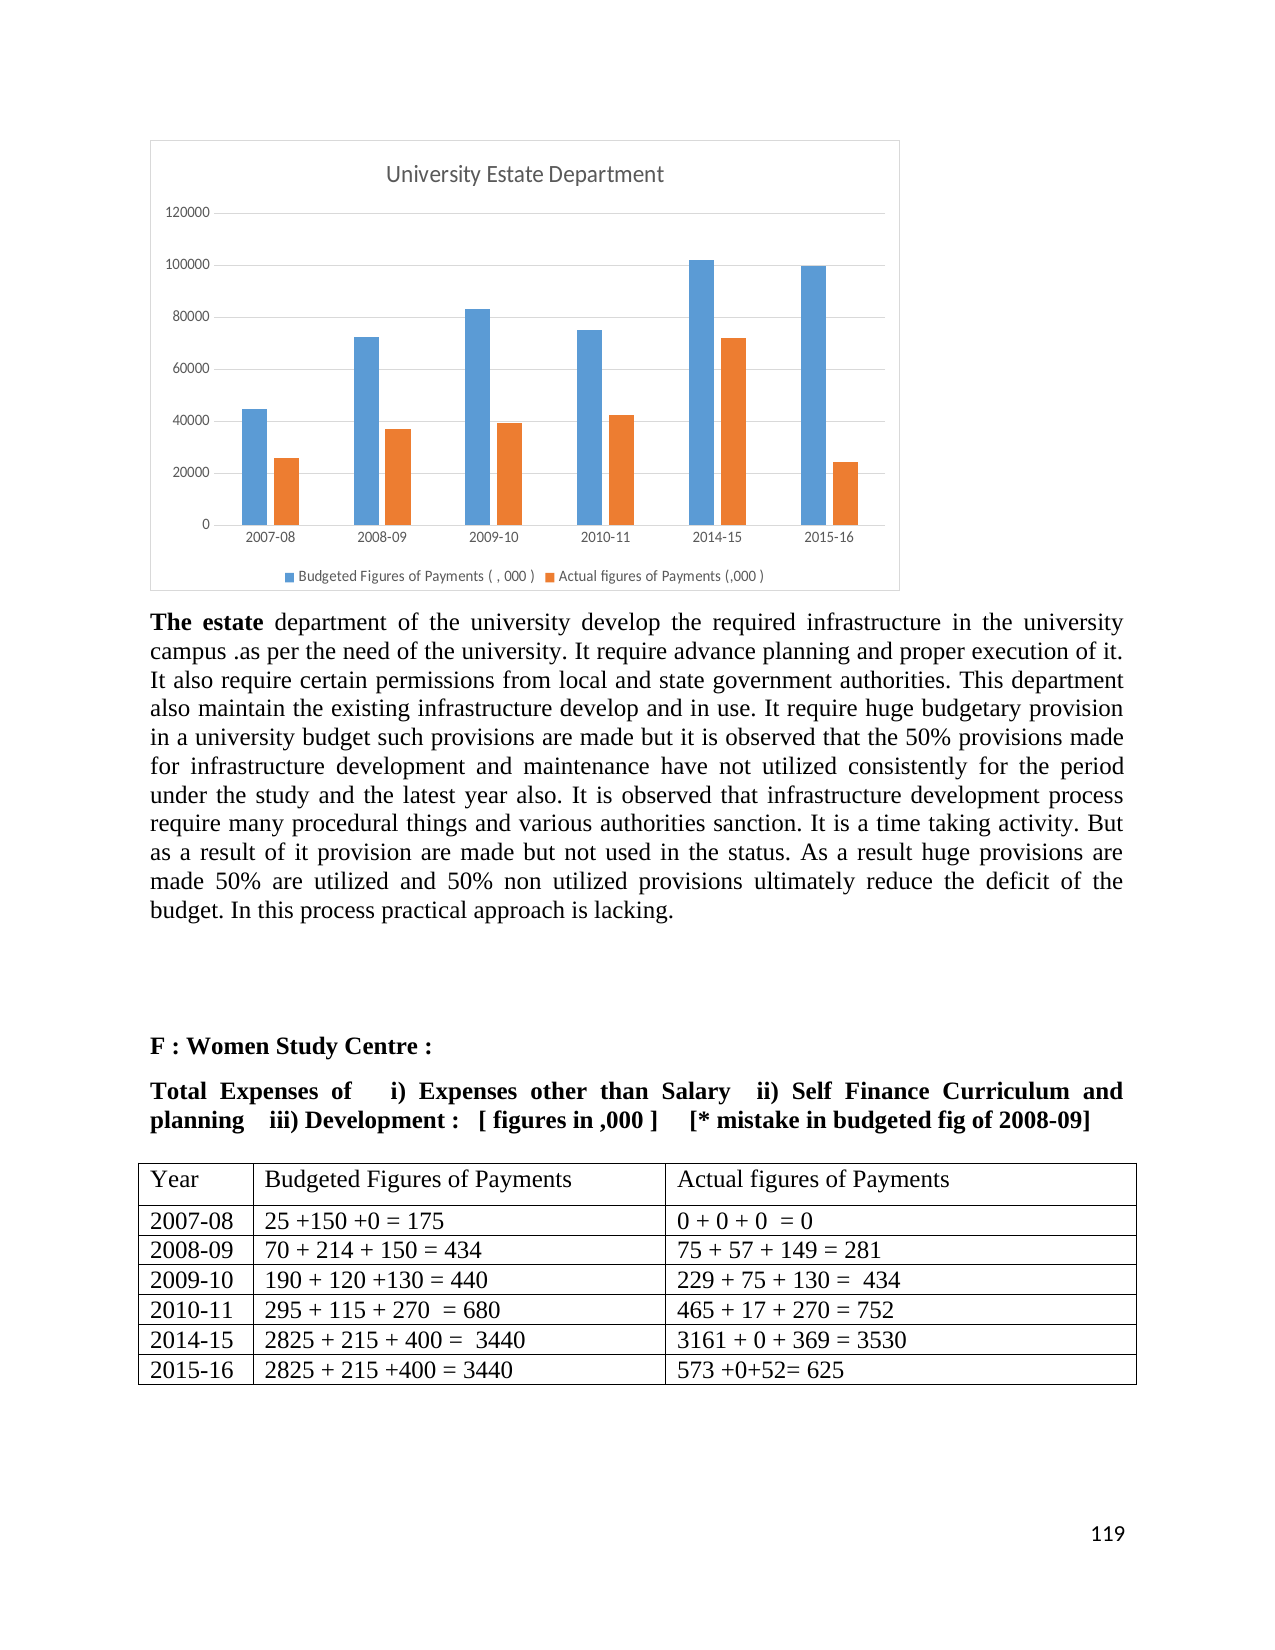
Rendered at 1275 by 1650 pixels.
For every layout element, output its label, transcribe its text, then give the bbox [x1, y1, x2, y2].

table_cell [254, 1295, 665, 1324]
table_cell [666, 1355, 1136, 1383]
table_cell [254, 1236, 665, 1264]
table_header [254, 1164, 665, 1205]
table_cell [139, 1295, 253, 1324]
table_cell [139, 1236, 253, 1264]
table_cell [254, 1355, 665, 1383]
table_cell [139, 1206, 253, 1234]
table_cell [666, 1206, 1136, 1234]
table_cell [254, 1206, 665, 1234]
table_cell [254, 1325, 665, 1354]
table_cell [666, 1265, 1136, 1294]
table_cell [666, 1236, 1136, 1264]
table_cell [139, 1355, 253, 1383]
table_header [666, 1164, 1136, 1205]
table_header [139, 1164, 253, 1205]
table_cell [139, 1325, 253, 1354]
text F : Women Study Centre : [150, 1031, 1125, 1060]
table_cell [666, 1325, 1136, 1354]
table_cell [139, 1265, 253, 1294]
text Total Expenses of i) Expenses other than Salary ii) Self Finance Curriculum and planning iii) Development : [ figures in ,000 ] [* mistake in budgeted fig of 2008-09] [150, 1076, 1125, 1134]
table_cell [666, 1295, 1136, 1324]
text The estate department of the university develop the required infrastructure in the university campus .as per the need of the university. It require advance planning and proper execution of it. It also require certain permissions from local and state government authorities. This department also maintain the existing infrastructure develop and in use. It require huge budgetary provision in a university budget such provisions are made but it is observed that the 50% provisions made for infrastructure development and maintenance have not utilized consistently for the period under the study and the latest year also. It is observed that infrastructure development process require many procedural things and various authorities sanction. It is a time taking activity. But as a result of it provision are made but not used in the status. As a result huge provisions are made 50% are utilized and 50% non utilized provisions ultimately reduce the deficit of the budget. In this process practical approach is lacking. [150, 607, 1125, 923]
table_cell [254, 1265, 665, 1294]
